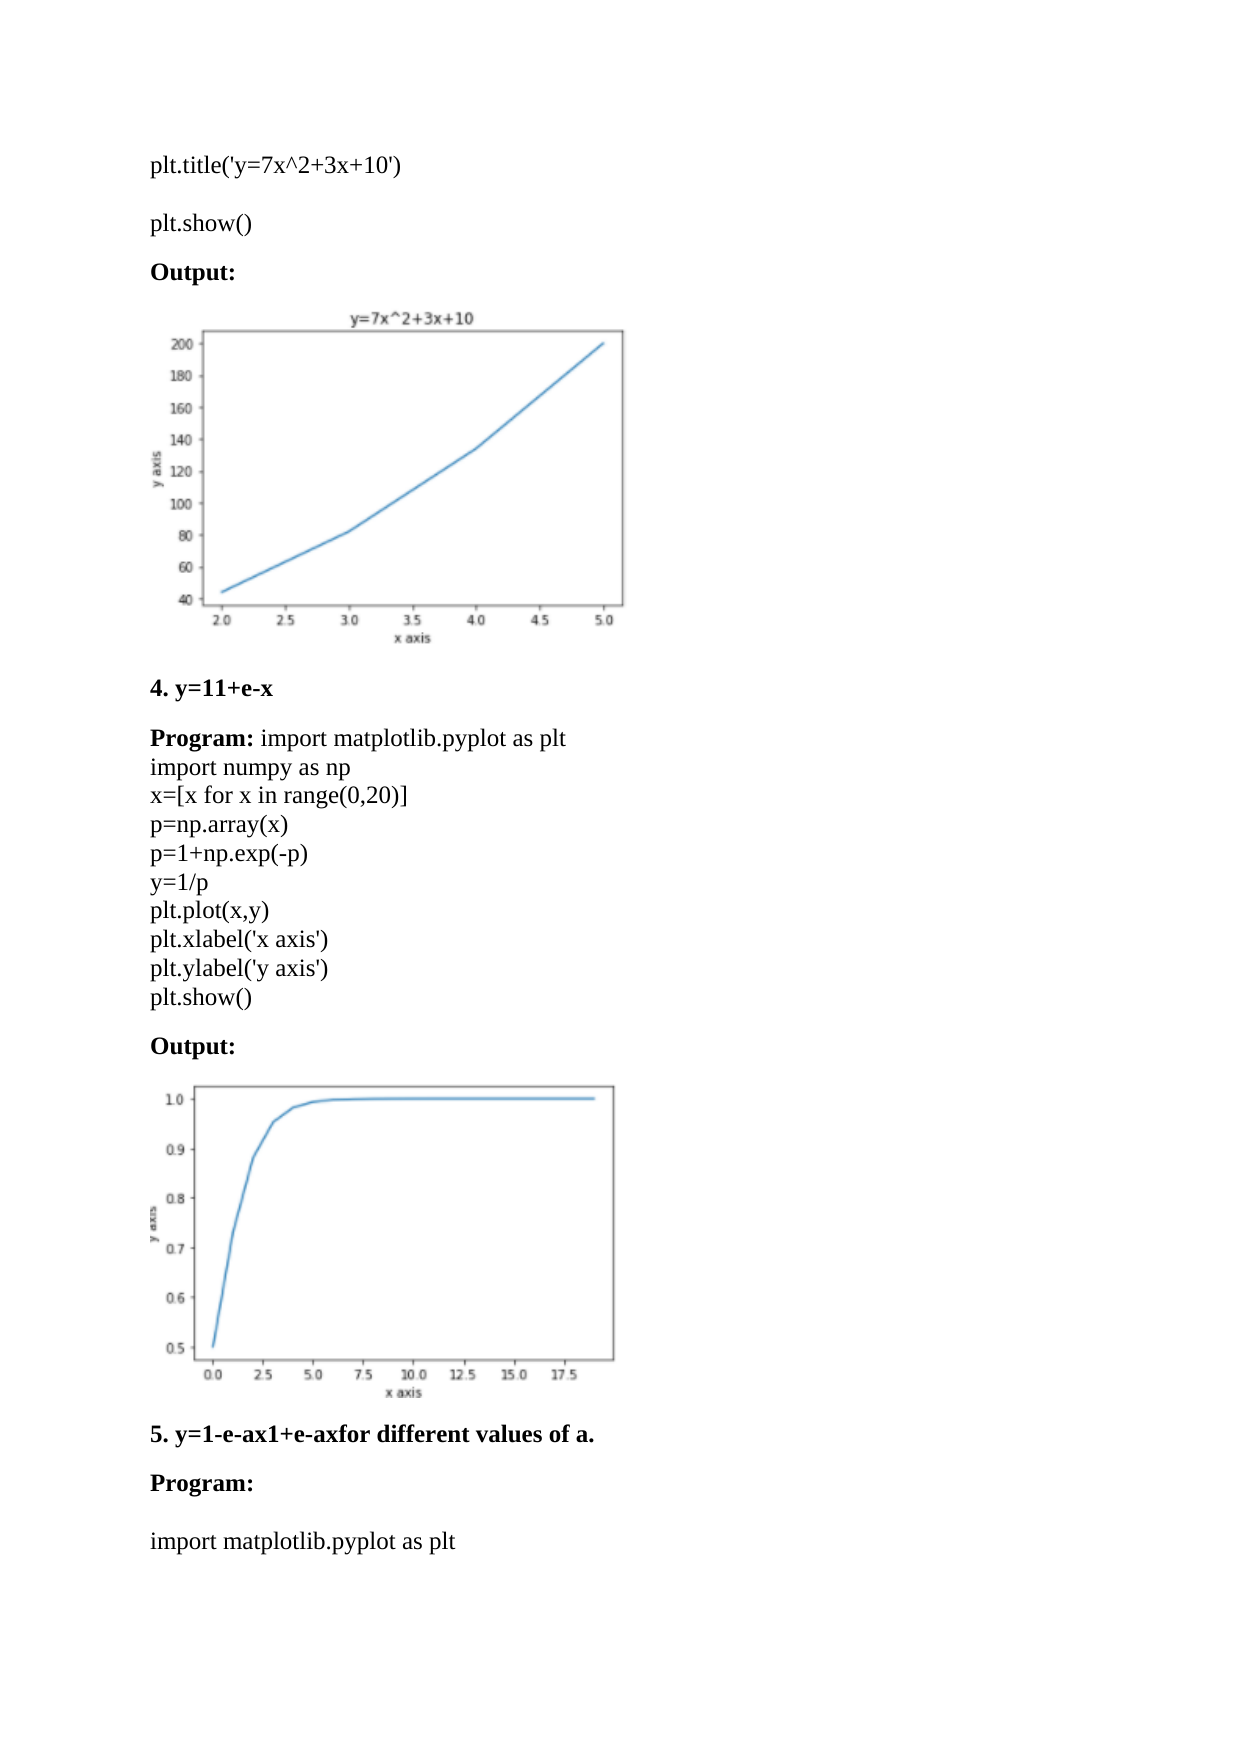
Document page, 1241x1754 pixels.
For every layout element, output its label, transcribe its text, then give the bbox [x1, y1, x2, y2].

text Output: [150, 1031, 1090, 1060]
text Output: [150, 257, 1090, 286]
text plt.show() [150, 208, 1090, 237]
picture [150, 307, 672, 653]
text import matplotlib.pyplot as plt [150, 1526, 1090, 1555]
text plt.title('y=7x^2+3x+10') [150, 150, 1090, 179]
text Program: [150, 1468, 1090, 1497]
text 5. y=1-e-ax1+e-axfor different values of a. [150, 1419, 1090, 1447]
text Program: import matplotlib.pyplot as plt import numpy as np x=[x for x in range(0,20)] p=np.array(x) p=1+np.exp(-p) y=1/p plt.plot(x,y) plt.xlabel('x axis') plt.ylabel('y axis') plt.show() [150, 723, 1090, 1010]
picture [150, 1080, 652, 1398]
text 4. y=11+e-x [150, 673, 1090, 702]
